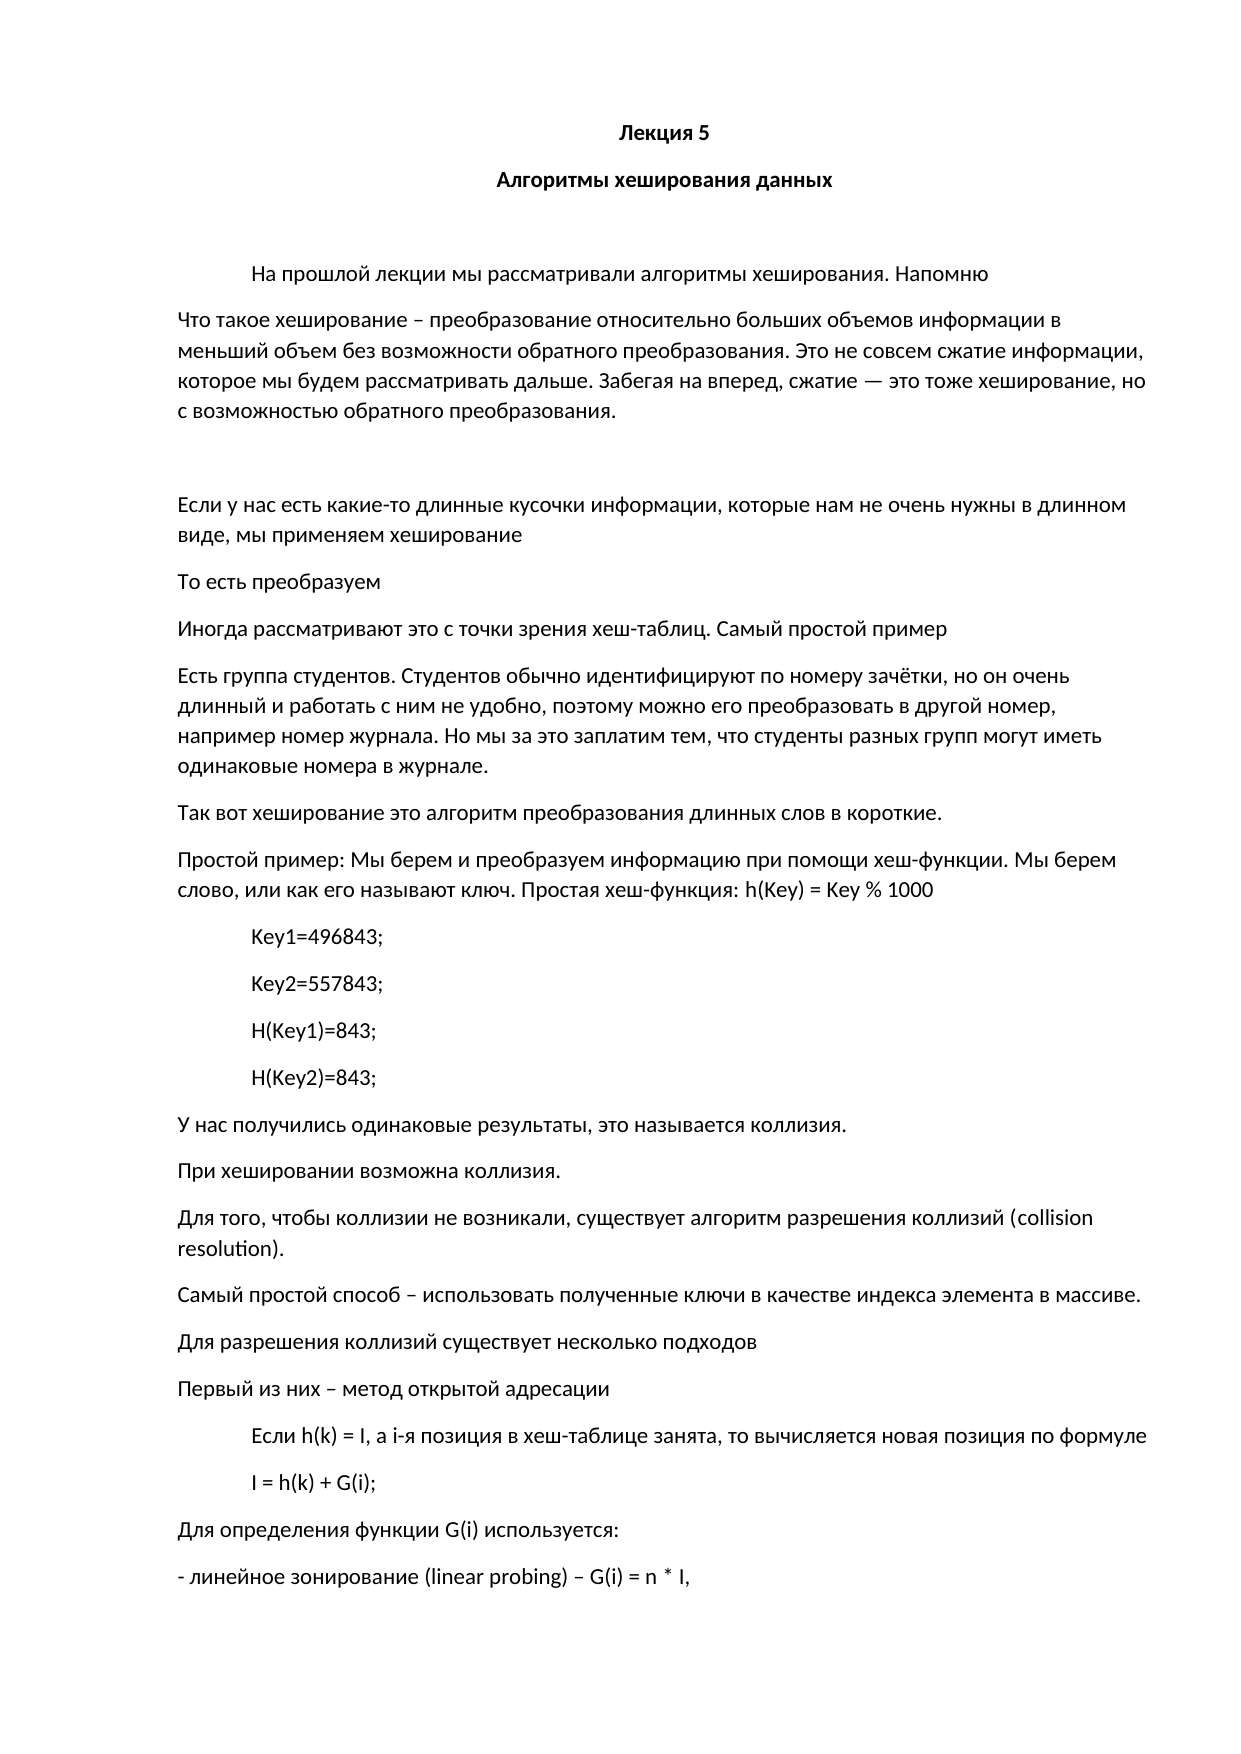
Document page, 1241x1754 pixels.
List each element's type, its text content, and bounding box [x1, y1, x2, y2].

text Что такое хеширование – преобразование относительно больших объемов информации в меньший объем без возможности обратного преобразования. Это не совсем сжатие информации, которое мы будем рассматривать дальше. Забегая на вперед, сжатие — это тоже хеширование, но с возможностью обратного преобразования. [177, 306, 1152, 424]
text Key2=557843; [177, 969, 1152, 997]
text То есть преобразуем [177, 567, 1152, 595]
text Если h(k) = I, а i-я позиция в хеш-таблице занята, то вычисляется новая позиция по формуле [177, 1421, 1152, 1449]
text Если у нас есть какие-то длинные кусочки информации, которые нам не очень нужны в длинном виде, мы применяем хеширование [177, 490, 1152, 548]
text Лекция 5 [177, 118, 1152, 146]
text I = h(k) + G(i); [177, 1468, 1152, 1496]
text Первый из них – метод открытой адресации [177, 1374, 1152, 1402]
text Простой пример: Мы берем и преобразуем информацию при помощи хеш-функции. Мы берем слово, или как его называют ключ. Простая хеш-функция: h(Key) = Key % 1000 [177, 845, 1152, 903]
text H(Key2)=843; [177, 1063, 1152, 1091]
text Иногда рассматривают это с точки зрения хеш-таблиц. Самый простой пример [177, 614, 1152, 642]
text Для определения функции G(i) используется: [177, 1515, 1152, 1543]
text Для разрешения коллизий существует несколько подходов [177, 1327, 1152, 1356]
text - линейное зонирование (linear probing) – G(i) = n * I, [177, 1562, 1152, 1590]
text На прошлой лекции мы рассматривали алгоритмы хеширования. Напомню [177, 259, 1152, 287]
text Самый простой способ – использовать полученные ключи в качестве индекса элемента в массиве. [177, 1281, 1152, 1309]
text У нас получились одинаковые результаты, это называется коллизия. [177, 1110, 1152, 1138]
text Так вот хеширование это алгоритм преобразования длинных слов в короткие. [177, 798, 1152, 826]
text Алгоритмы хеширования данных [177, 165, 1152, 193]
text Key1=496843; [177, 922, 1152, 950]
text Для того, чтобы коллизии не возникали, существует алгоритм разрешения коллизий (collision resolution). [177, 1203, 1152, 1262]
text При хешировании возможна коллизия. [177, 1157, 1152, 1185]
text H(Key1)=843; [177, 1016, 1152, 1044]
text Есть группа студентов. Студентов обычно идентифицируют по номеру зачётки, но он очень длинный и работать с ним не удобно, поэтому можно его преобразовать в другой номер, например номер журнала. Но мы за это заплатим тем, что студенты разных групп могут иметь одинаковые номера в журнале. [177, 661, 1152, 779]
